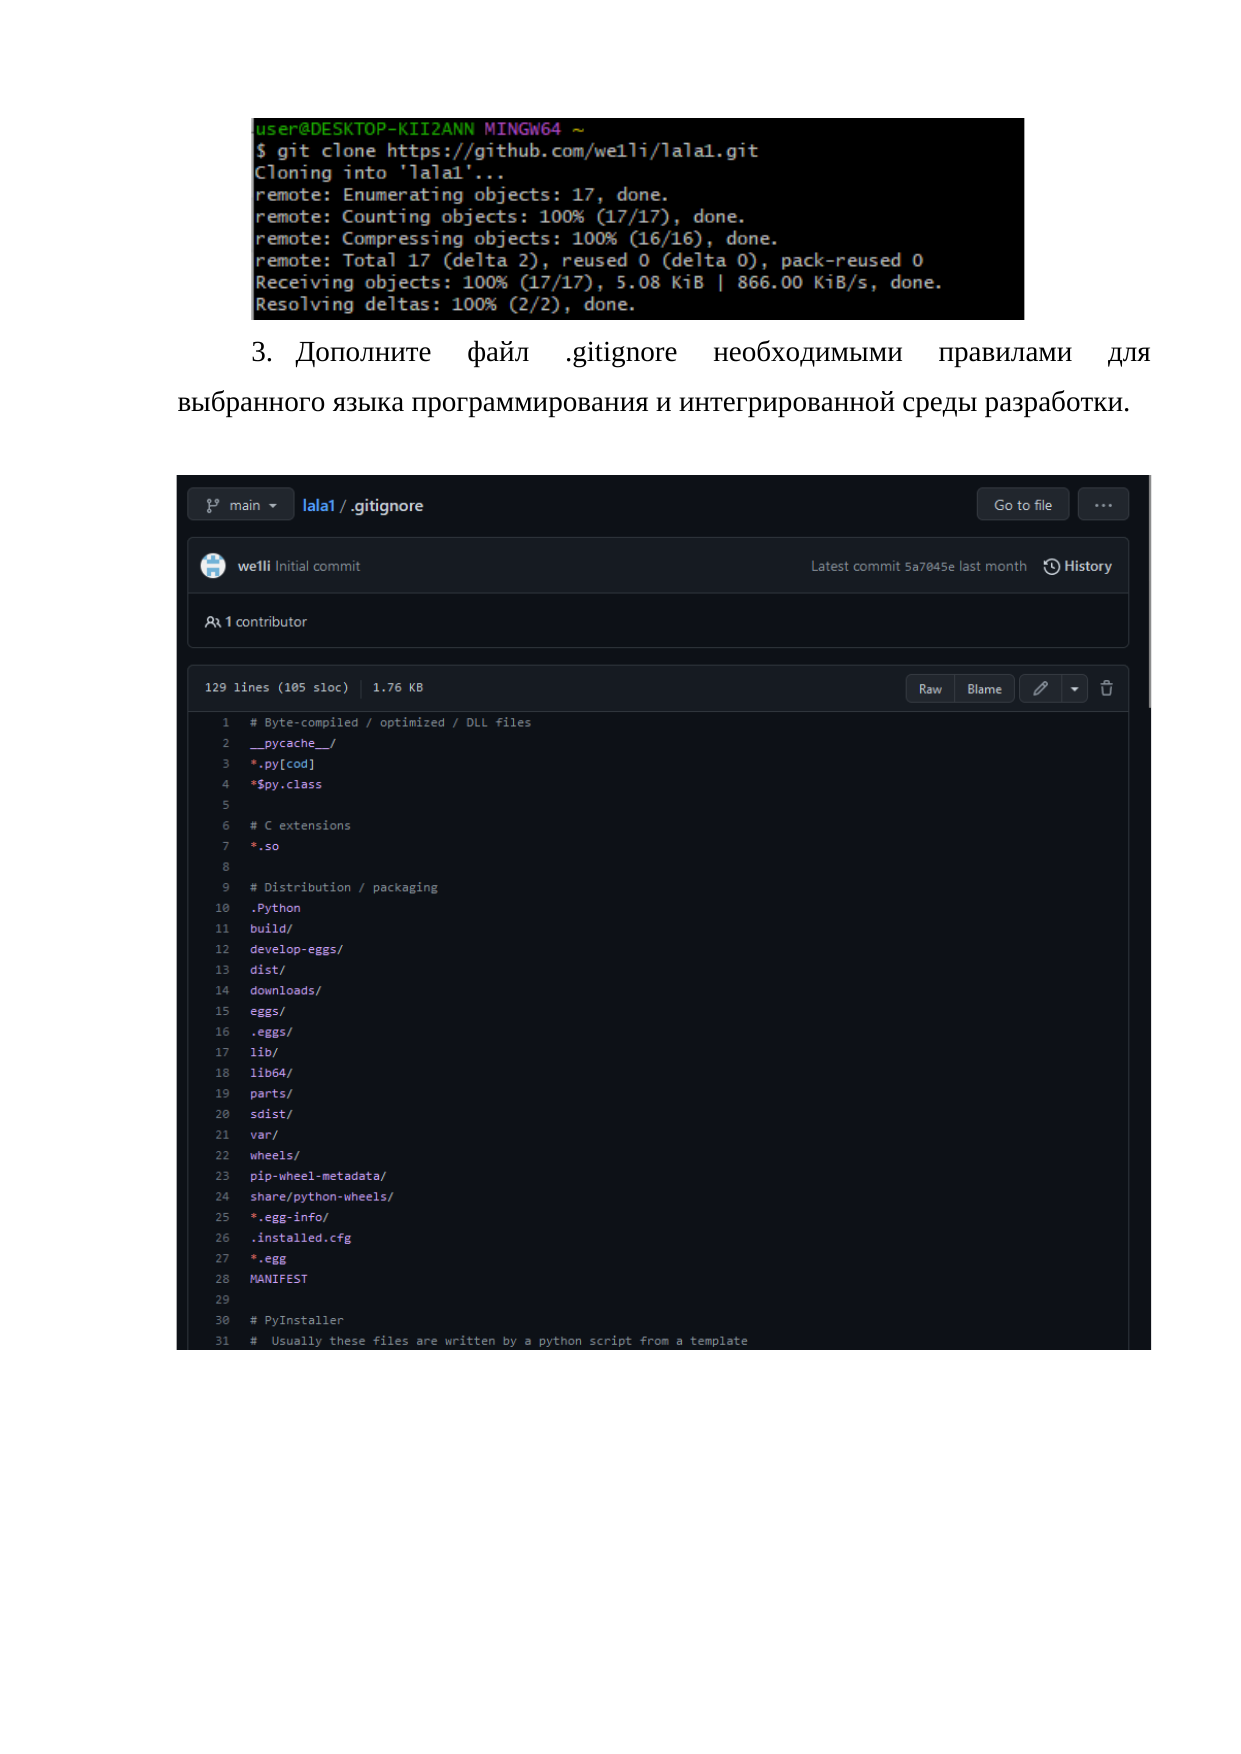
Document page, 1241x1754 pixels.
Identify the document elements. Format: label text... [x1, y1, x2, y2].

list Дополните файл .gitignore необходимыми правилами для выбранного языка программирования и интегрированной среды разработки. [177, 334, 1152, 418]
picture [251, 118, 1025, 320]
picture [176, 475, 1152, 1350]
